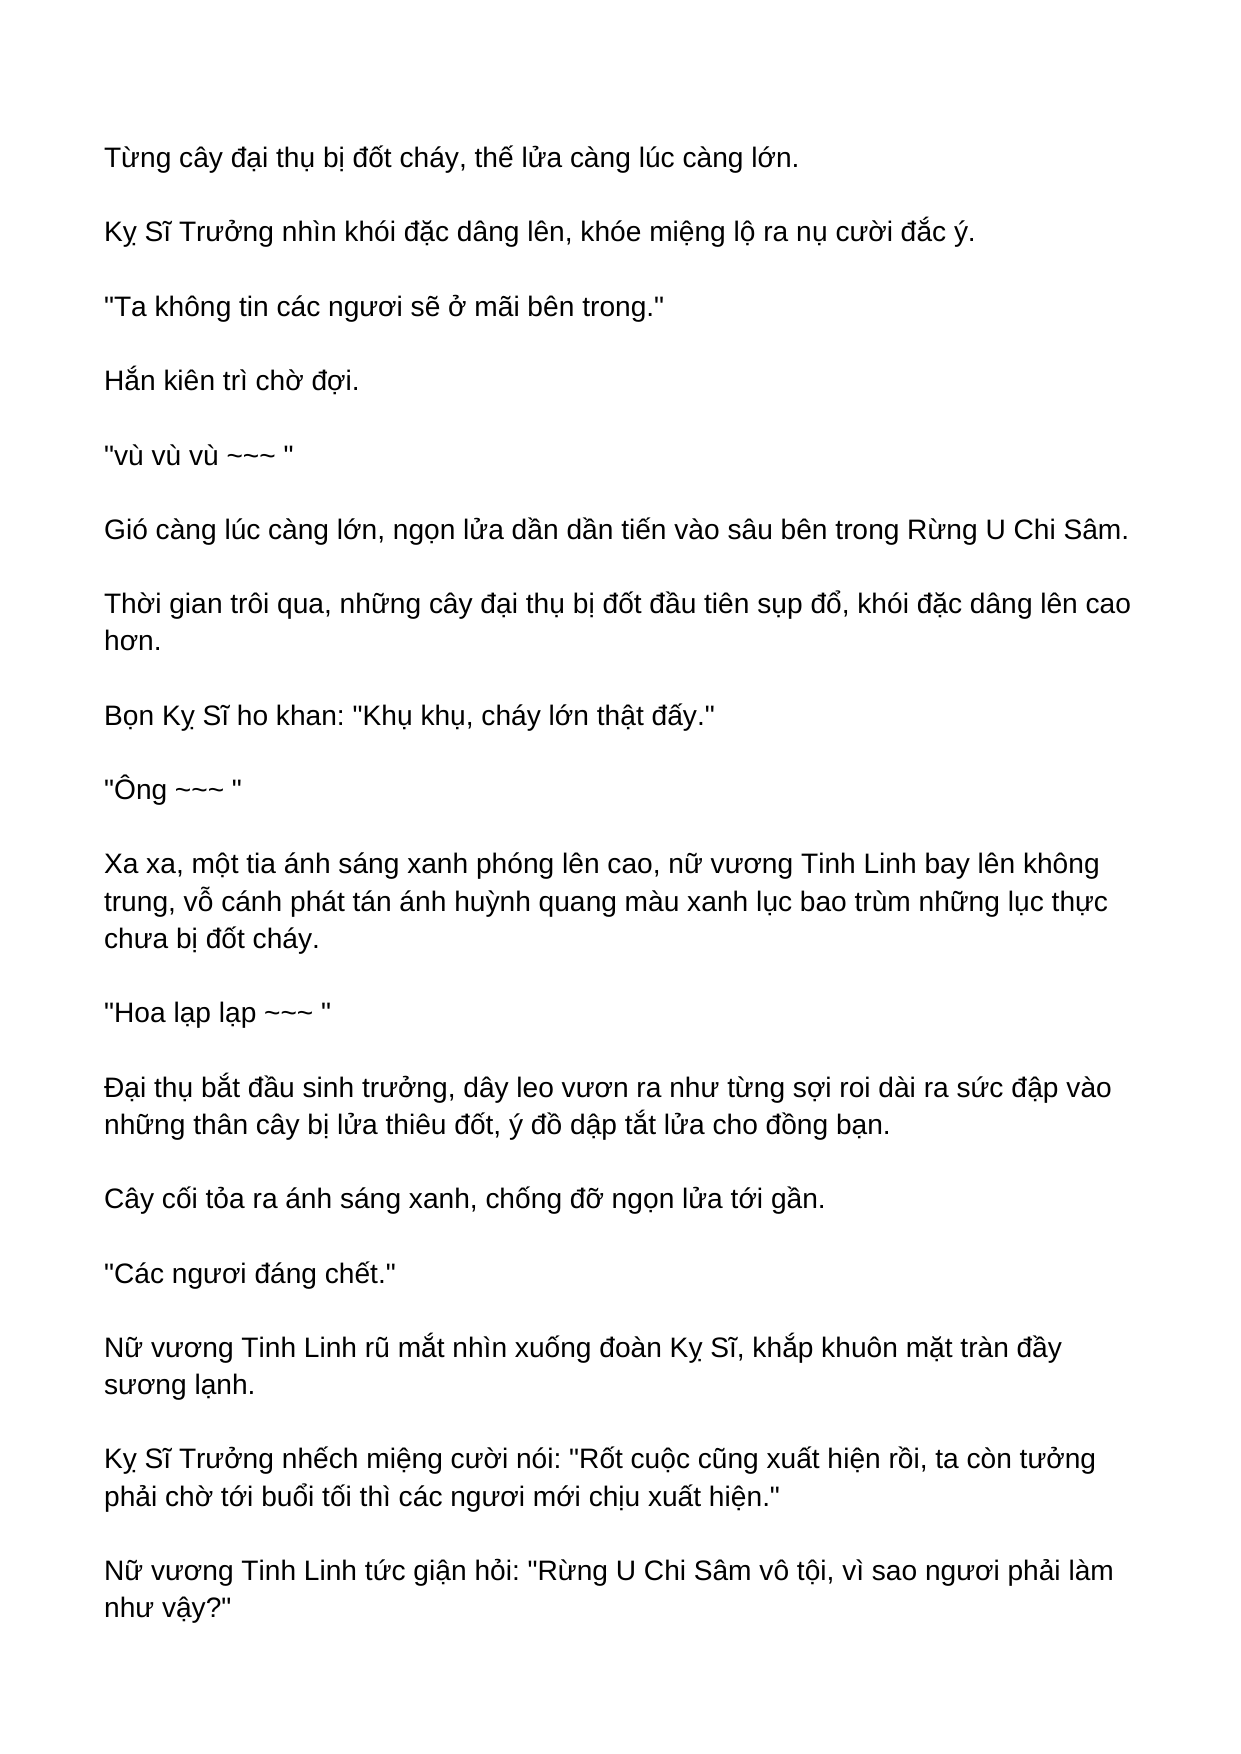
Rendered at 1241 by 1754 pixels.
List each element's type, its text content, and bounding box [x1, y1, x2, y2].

text "Hoa lạp lạp ~~~ " [104, 996, 1136, 1029]
text Thời gian trôi qua, những cây đại thụ bị đốt đầu tiên sụp đổ, khói đặc dâng lên cao hơn. [104, 587, 1136, 657]
text Nữ vương Tinh Linh rũ mắt nhìn xuống đoàn Kỵ Sĩ, khắp khuôn mặt tràn đầy sương lạnh. [104, 1331, 1136, 1401]
text Kỵ Sĩ Trưởng nhếch miệng cười nói: "Rốt cuộc cũng xuất hiện rồi, ta còn tưởng phải chờ tới buổi tối thì các ngươi mới chịu xuất hiện." [104, 1442, 1136, 1512]
text Từng cây đại thụ bị đốt cháy, thế lửa càng lúc càng lớn. [104, 141, 1136, 173]
text Nữ vương Tinh Linh tức giận hỏi: "Rừng U Chi Sâm vô tội, vì sao ngươi phải làm như vậy?" [104, 1554, 1136, 1624]
text "Ông ~~~ " [104, 773, 1136, 806]
text Hắn kiên trì chờ đợi. [104, 364, 1136, 396]
text Bọn Kỵ Sĩ ho khan: "Khụ khụ, cháy lớn thật đấy." [104, 699, 1136, 731]
text Gió càng lúc càng lớn, ngọn lửa dần dần tiến vào sâu bên trong Rừng U Chi Sâm. [104, 513, 1136, 545]
text "vù vù vù ~~~ " [104, 438, 1136, 471]
text Kỵ Sĩ Trưởng nhìn khói đặc dâng lên, khóe miệng lộ ra nụ cười đắc ý. [104, 215, 1136, 248]
text Cây cối tỏa ra ánh sáng xanh, chống đỡ ngọn lửa tới gần. [104, 1182, 1136, 1214]
text Đại thụ bắt đầu sinh trưởng, dây leo vươn ra như từng sợi roi dài ra sức đập vào những thân cây bị lửa thiêu đốt, ý đồ dập tắt lửa cho đồng bạn. [104, 1071, 1136, 1140]
text Xa xa, một tia ánh sáng xanh phóng lên cao, nữ vương Tinh Linh bay lên không trung, vỗ cánh phát tán ánh huỳnh quang màu xanh lục bao trùm những lục thực chưa bị đốt cháy. [104, 847, 1136, 954]
text "Các ngươi đáng chết." [104, 1257, 1136, 1289]
text "Ta không tin các ngươi sẽ ở mãi bên trong." [104, 290, 1136, 322]
